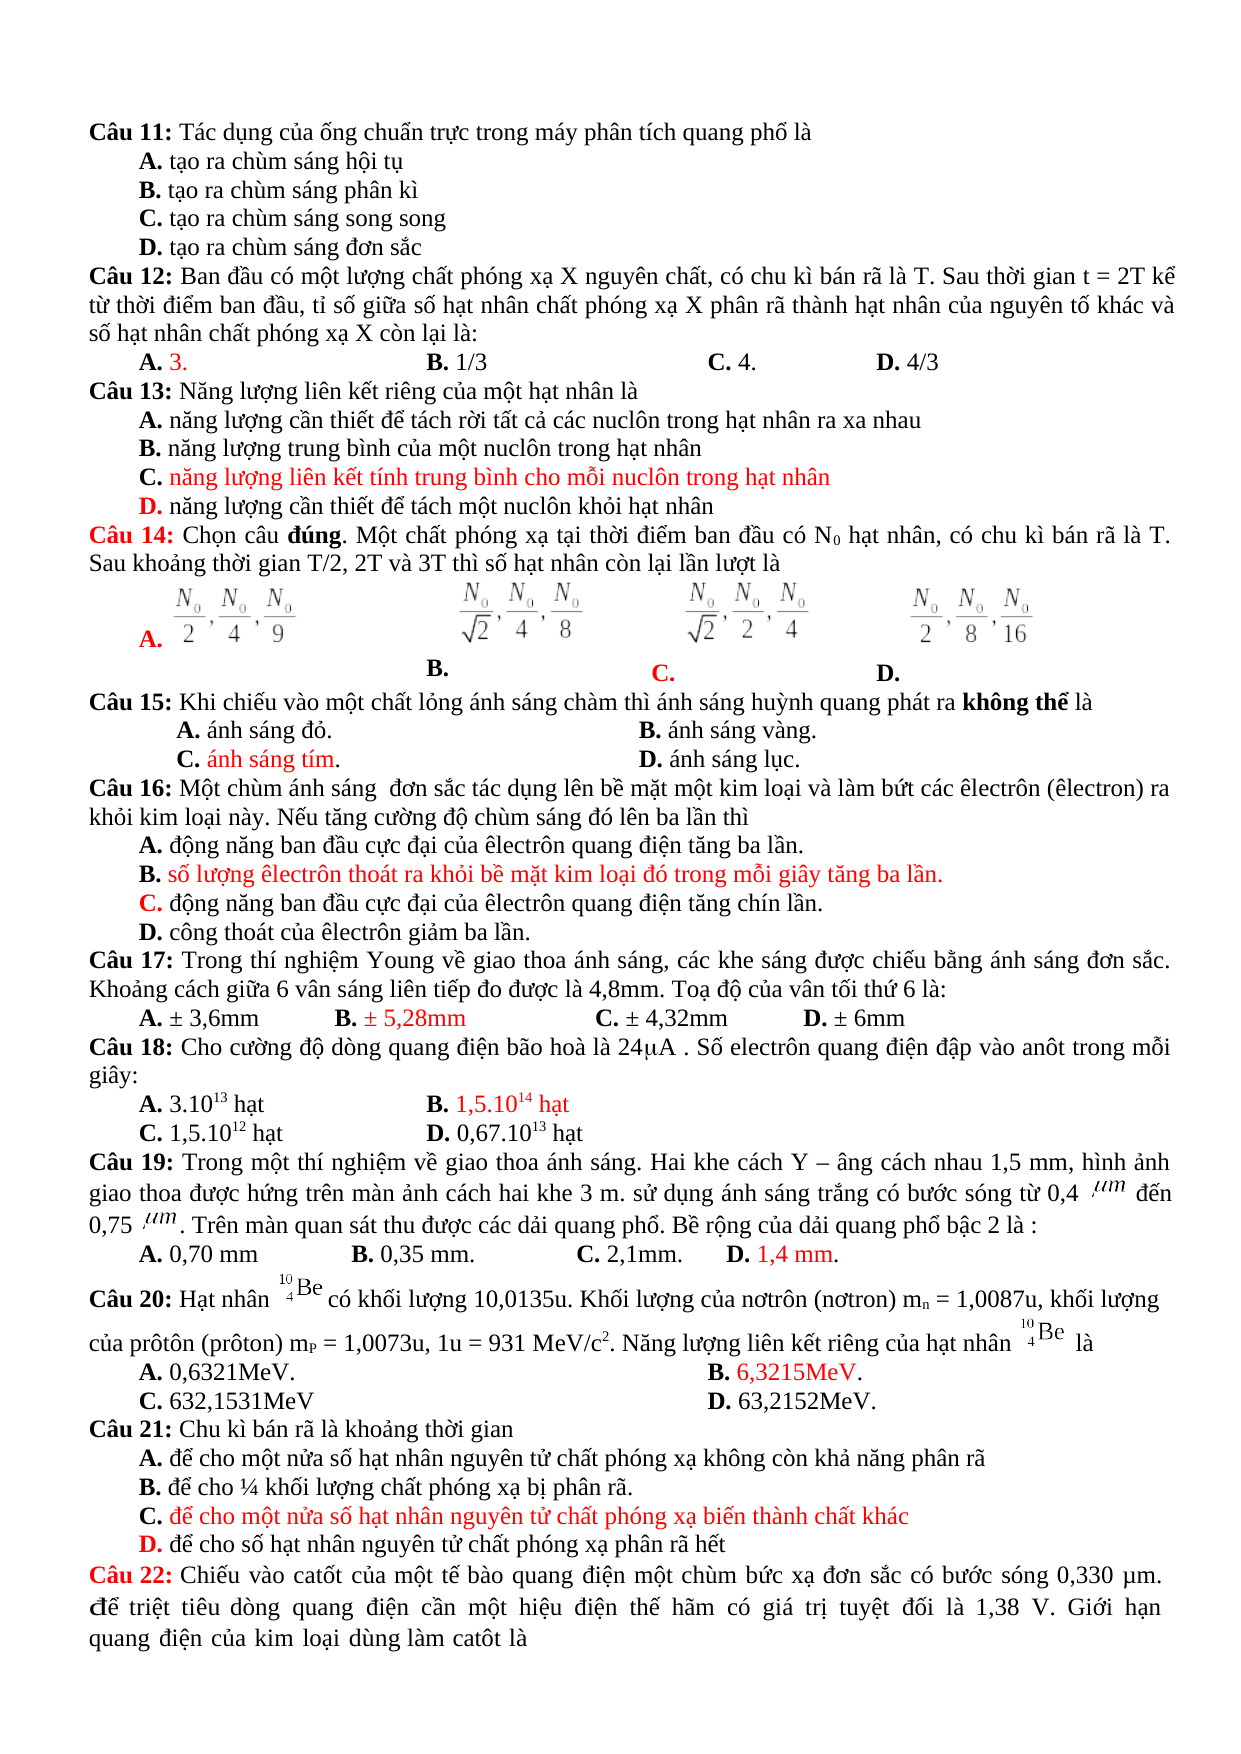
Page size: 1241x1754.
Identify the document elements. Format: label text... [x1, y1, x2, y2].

text A. 0,70 mm B. 0,35 mm. C. 2,1mm. D. 1,4 mm. [88, 1239, 1172, 1268]
text C. ánh sáng tím. D. ánh sáng lục. [88, 744, 1172, 773]
text D. tạo ra chùm sáng đơn sắc [88, 232, 1172, 261]
text B. tạo ra chùm sáng phân kì [88, 175, 1172, 203]
text D. công thoát của êlectrôn giảm ba lần. [88, 917, 1172, 945]
text D. để cho số hạt nhân nguyên tử chất phóng xạ phân rã hết [88, 1529, 1172, 1558]
text A. tạo ra chùm sáng hội tụ [88, 146, 1172, 175]
text A. năng lượng cần thiết để tách rời tất cả các nuclôn trong hạt nhân ra xa nhau [88, 405, 1172, 433]
text A. 3. B. 1/3 C. 4. D. 4/3 [88, 347, 1177, 376]
text C. để cho một nửa số hạt nhân nguyên tử chất phóng xạ biến thành chất khác [88, 1501, 1172, 1529]
text Câu 16: Một chùm ánh sáng đơn sắc tác dụng lên bề mặt một kim loại và làm bứt các êlectrôn (êlectron) ra khỏi kim loại này. Nếu tăng cường độ chùm sáng đó lên ba lần thì [88, 773, 1172, 830]
text A. ± 3,6mm B. ± 5,28mm C. ± 4,32mm D. ± 6mm [88, 1003, 1172, 1032]
text Câu 18: Cho cường độ dòng quang điện bão hoà là 24A . Số electrôn quang điện đập vào anôt trong mỗi giây: [88, 1032, 1172, 1089]
text B. số lượng êlectrôn thoát ra khỏi bề mặt kim loại đó trong mỗi giây tăng ba lần. [88, 859, 1172, 888]
text A. 3.1013 hạt B. 1,5.1014 hạt [88, 1089, 1172, 1118]
text A. để cho một nửa số hạt nhân nguyên tử chất phóng xạ không còn khả năng phân rã [88, 1443, 1172, 1472]
text Câu 13: Năng lượng liên kết riêng của một hạt nhân là [88, 376, 1172, 405]
text C. năng lượng liên kết tính trung bình cho mỗi nuclôn trong hạt nhân [88, 462, 1172, 491]
text Câu 11: Tác dụng của ống chuẩn trực trong máy phân tích quang phổ là [88, 117, 1172, 146]
text C. động năng ban đầu cực đại của êlectrôn quang điện tăng chín lần. [88, 888, 1172, 917]
text Câu 22: Chiếu vào catốt của một tế bào quang điện một chùm bức xạ đơn sắc có bước sóng 0,330 µm. để triệt tiêu dòng quang điện cần một hiệu điện thế hãm có giá trị tuyệt đối là 1,38 V. Giới hạn quang điện của kim loại dùng làm catôt là [88, 1559, 1163, 1652]
text A. ánh sáng đỏ. B. ánh sáng vàng. [88, 715, 1172, 744]
text C. tạo ra chùm sáng song song [88, 203, 1172, 232]
text C. 632,1531MeV D. 63,2152MeV. [88, 1386, 1172, 1414]
text A. động năng ban đầu cực đại của êlectrôn quang điện tăng ba lần. [88, 830, 1172, 859]
text B. để cho ¼ khối lượng chất phóng xạ bị phân rã. [88, 1472, 1172, 1501]
text D. năng lượng cần thiết để tách một nuclôn khỏi hạt nhân [88, 491, 1172, 520]
text B. năng lượng trung bình của một nuclôn trong hạt nhân [88, 433, 1172, 462]
text Câu 17: Trong thí nghiệm Young về giao thoa ánh sáng, các khe sáng được chiếu bằng ánh sáng đơn sắc. Khoảng cách giữa 6 vân sáng liên tiếp đo được là 4,8mm. Toạ độ của vân tối thứ 6 là: [88, 945, 1172, 1003]
text A. 0,6321MeV. B. 6,3215MeV. [88, 1357, 1172, 1386]
text C. 1,5.1012 hạt D. 0,67.1013 hạt [88, 1118, 1172, 1147]
text Câu 15: Khi chiếu vào một chất lỏng ánh sáng chàm thì ánh sáng huỳnh quang phát ra không thể là [88, 687, 1172, 715]
text Câu 21: Chu kì bán rã là khoảng thời gian [88, 1414, 1172, 1443]
text Câu 12: Ban đầu có một lượng chất phóng xạ X nguyên chất, có chu kì bán rã là T. Sau thời gian t = 2T kể từ thời điểm ban đầu, tỉ số giữa số hạt nhân chất phóng xạ X phân rã thành hạt nhân của nguyên tố khác và số hạt nhân chất phóng xạ X còn lại là: [88, 261, 1177, 347]
text Câu 20: Hạt nhân có khối lượng 10,0135u. Khối lượng của nơtrôn (nơtron) mn = 1,0087u, khối lượng của prôtôn (prôton) mP = 1,0073u, 1u = 931 MeV/c2. Năng lượng liên kết riêng của hạt nhân là [88, 1268, 1172, 1357]
text A. B. C. D. [88, 577, 1172, 687]
text Câu 19: Trong một thí nghiệm về giao thoa ánh sáng. Hai khe cách Y – âng cách nhau 1,5 mm, hình ảnh giao thoa được hứng trên màn ảnh cách hai khe 3 m. sử dụng ánh sáng trắng có bước sóng từ 0,4 đến 0,75 . Trên màn quan sát thu được các dải quang phổ. Bề rộng của dải quang phổ bậc 2 là : [88, 1147, 1172, 1239]
text Câu 14: Chọn câu đúng. Một chất phóng xạ tại thời điểm ban đầu có N0 hạt nhân, có chu kì bán rã là T. Sau khoảng thời gian T/2, 2T và 3T thì số hạt nhân còn lại lần lượt là [88, 520, 1172, 577]
